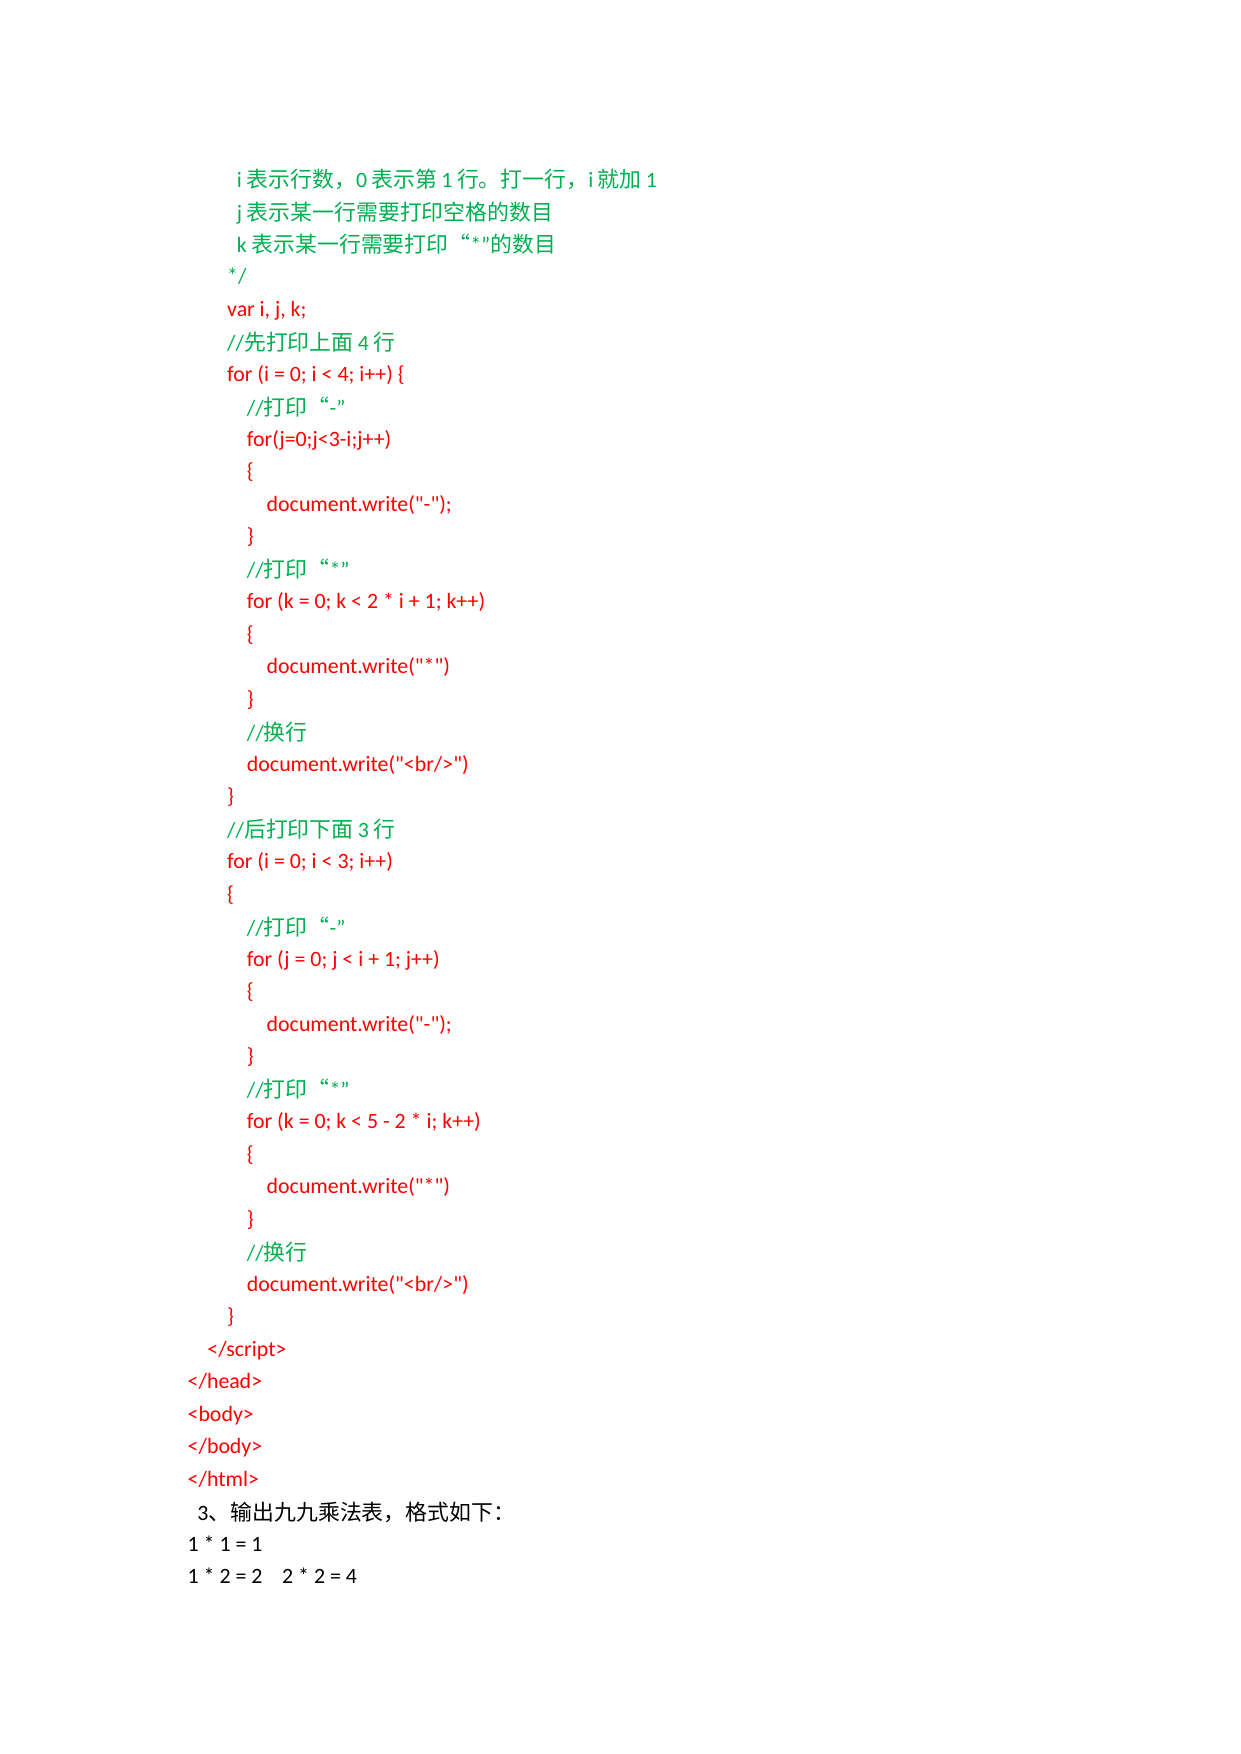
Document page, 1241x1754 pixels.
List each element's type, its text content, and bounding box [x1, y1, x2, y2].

text document.write("*") [187, 649, 1053, 682]
text document.write("<br/>") [187, 747, 1053, 779]
text } [187, 519, 1053, 552]
text //后打印下面3行 [187, 812, 1053, 844]
text k表示某一行需要打印“*”的数目 [187, 227, 1053, 259]
text //换行 [187, 1234, 1053, 1267]
text for (i = 0; i < 4; i++) { [187, 357, 1053, 389]
text //先打印上面4行 [187, 324, 1053, 357]
text { [187, 974, 1053, 1007]
text } [187, 779, 1053, 812]
text } [187, 1299, 1053, 1332]
text } [187, 1039, 1053, 1072]
text */ [187, 259, 1053, 292]
text //打印“*” [187, 1072, 1053, 1104]
text document.write("<br/>") [187, 1267, 1053, 1299]
text </body> [187, 1429, 1053, 1462]
text for (i = 0; i < 3; i++) [187, 844, 1053, 877]
text //打印“-” [187, 909, 1053, 942]
text </html> [187, 1462, 1053, 1494]
text //打印“*” [187, 552, 1053, 584]
text document.write("-"); [187, 1007, 1053, 1039]
text } [187, 682, 1053, 714]
text 1 * 1 = 1 [187, 1527, 1053, 1559]
text { [187, 877, 1053, 909]
text 3、输出九九乘法表，格式如下： [187, 1494, 1053, 1527]
text for (k = 0; k < 5 - 2 * i; k++) [187, 1104, 1053, 1137]
text { [187, 1137, 1053, 1169]
text <body> [187, 1397, 1053, 1429]
text </script> [187, 1332, 1053, 1364]
text } [187, 1202, 1053, 1234]
text for (j = 0; j < i + 1; j++) [187, 942, 1053, 974]
text //换行 [187, 714, 1053, 747]
text //打印“-” [187, 389, 1053, 422]
text { [187, 454, 1053, 487]
text { [187, 617, 1053, 649]
text document.write("*") [187, 1169, 1053, 1202]
text for (k = 0; k < 2 * i + 1; k++) [187, 584, 1053, 617]
text for(j=0;j<3-i;j++) [187, 422, 1053, 454]
text var i, j, k; [187, 292, 1053, 324]
text i表示行数，0表示第1行。打一行，i就加1 [187, 162, 1053, 194]
text 1 * 2 = 2 2 * 2 = 4 [187, 1559, 1053, 1592]
text j表示某一行需要打印空格的数目 [187, 194, 1053, 227]
text document.write("-"); [187, 487, 1053, 519]
text </head> [187, 1364, 1053, 1397]
